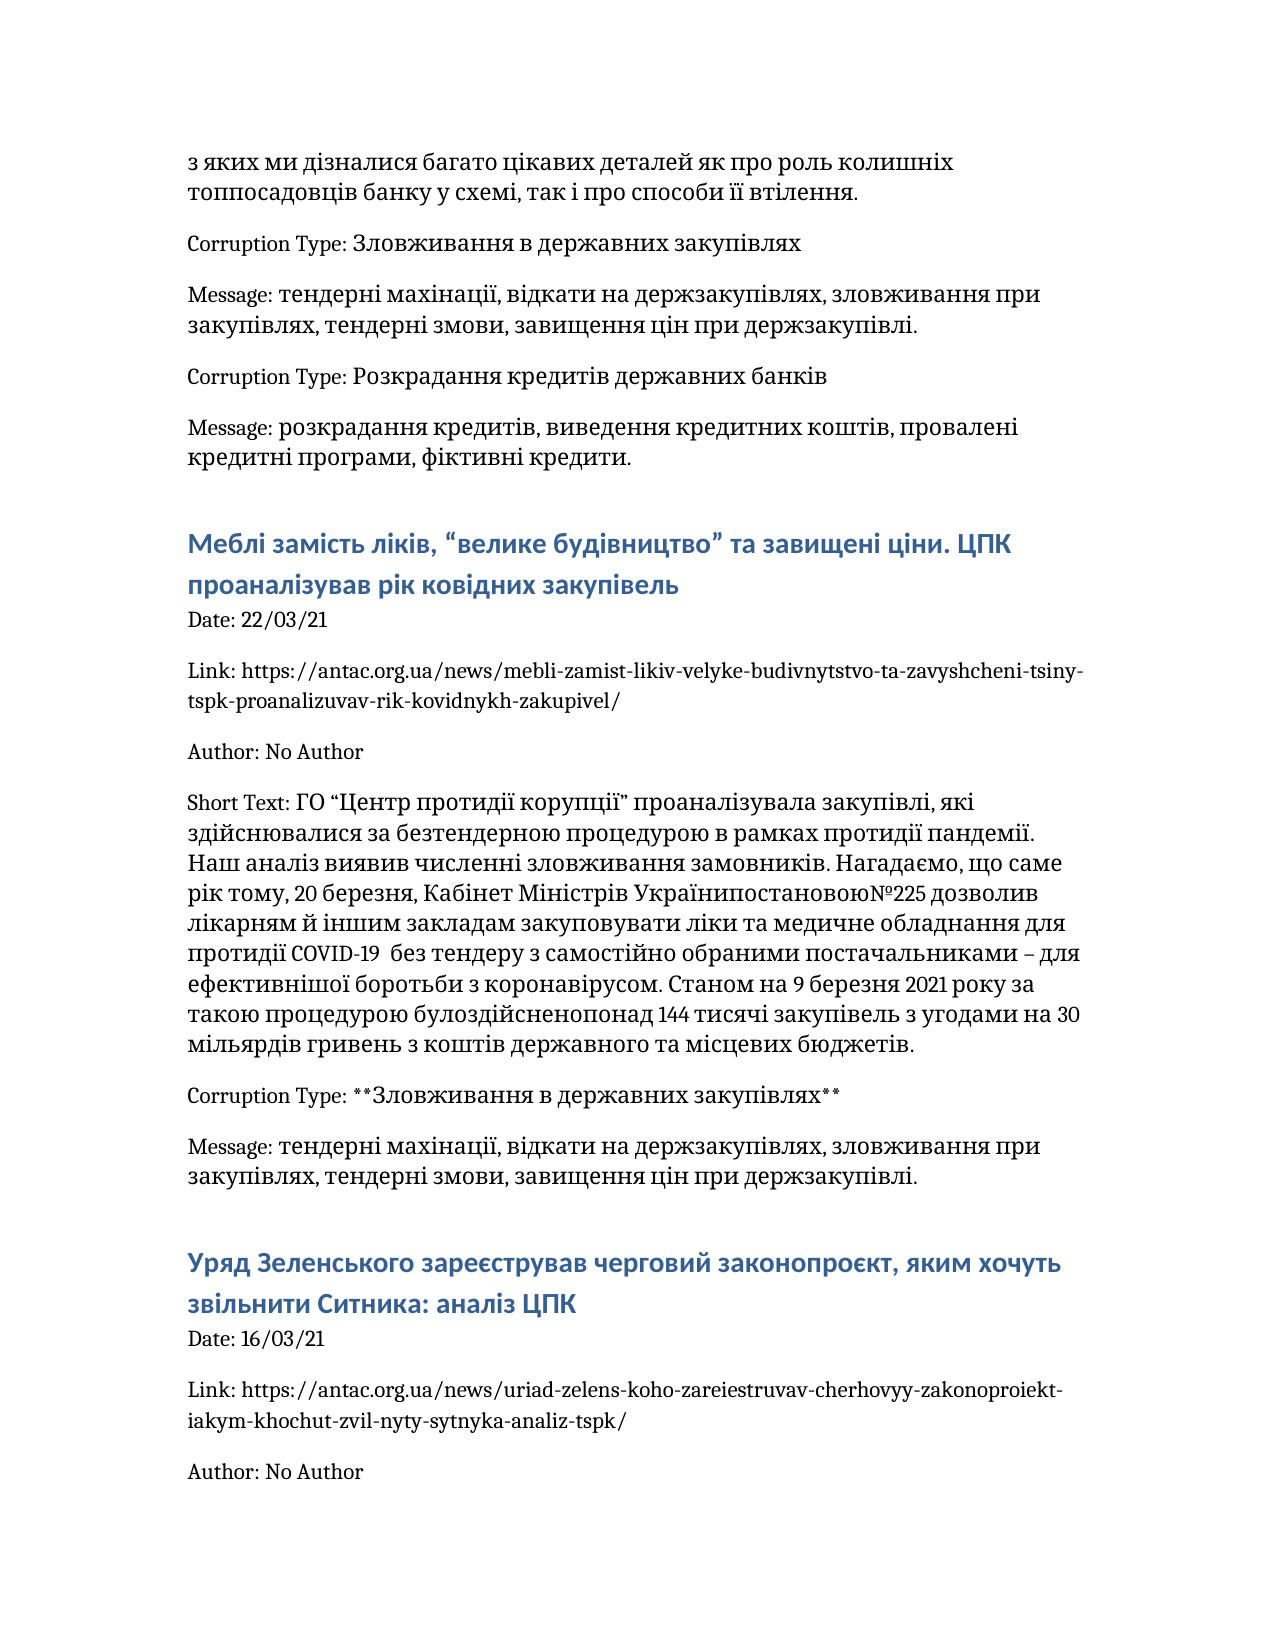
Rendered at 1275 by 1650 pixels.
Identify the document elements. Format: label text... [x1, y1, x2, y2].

text Author: No Author [187, 739, 1087, 766]
text Message: тендерні махінації, відкати на держзакупівлях, зловживання при закупівлях, тендерні змови, завищення цін при держзакупівлі. [187, 282, 1087, 339]
text Author: No Author [187, 1458, 1087, 1485]
text Corruption Type: **Зловживання в державних закупівлях** [187, 1083, 1087, 1109]
text Date: 16/03/21 [187, 1326, 1087, 1353]
text Link: https://antac.org.ua/news/mebli-zamist-likiv-velyke-budivnytstvo-ta-zavyshcheni-tsiny-tspk-proanalizuvav-rik-kovidnykh-zakupivel/ [187, 658, 1087, 714]
text Message: тендерні махінації, відкати на держзакупівлях, зловживання при закупівлях, тендерні змови, завищення цін при держзакупівлі. [187, 1134, 1087, 1191]
text Link: https://antac.org.ua/news/uriad-zelens-koho-zareiestruvav-cherhovyy-zakonoproiekt-iakym-khochut-zvil-nyty-sytnyka-analiz-tspk/ [187, 1377, 1087, 1434]
text Corruption Type: Розкрадання кредитів державних банків [187, 363, 1087, 390]
text Short Text: ГО “Центр протидії корупції” проаналізувала закупівлі, які здійснювалися за безтендерною процедурою в рамках протидії пандемії. Наш аналіз виявив численні зловживання замовників. Нагадаємо, що саме рік тому, 20 березня, Кабінет Міністрів Українипостановою№225 дозволив лікарням й іншим закладам закуповувати ліки та медичне обладнання для протидії COVID-19 без тендеру з самостійно обраними постачальниками – для ефективнішої боротьби з коронавірусом. Станом на 9 березня 2021 року за такою процедурою булоздійсненопонад 144 тисячі закупівель з угодами на 30 мільярдів гривень з коштів державного та місцевих бюджетів. [187, 790, 1087, 1058]
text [187, 150, 1087, 207]
subtitle Меблі замість ліків, “велике будівництво” та завищені ціни. ЦПК проаналізував рік ковідних закупівель [187, 525, 1087, 602]
text Date: 22/03/21 [187, 607, 1087, 633]
text Message: розкрадання кредитів, виведення кредитних коштів, провалені кредитні програми, фіктивні кредити. [187, 414, 1087, 471]
subtitle Уряд Зеленського зареєстрував черговий законопроєкт, яким хочуть звільнити Ситника: аналіз ЦПК [187, 1244, 1087, 1321]
text Corruption Type: Зловживання в державних закупівлях [187, 231, 1087, 258]
